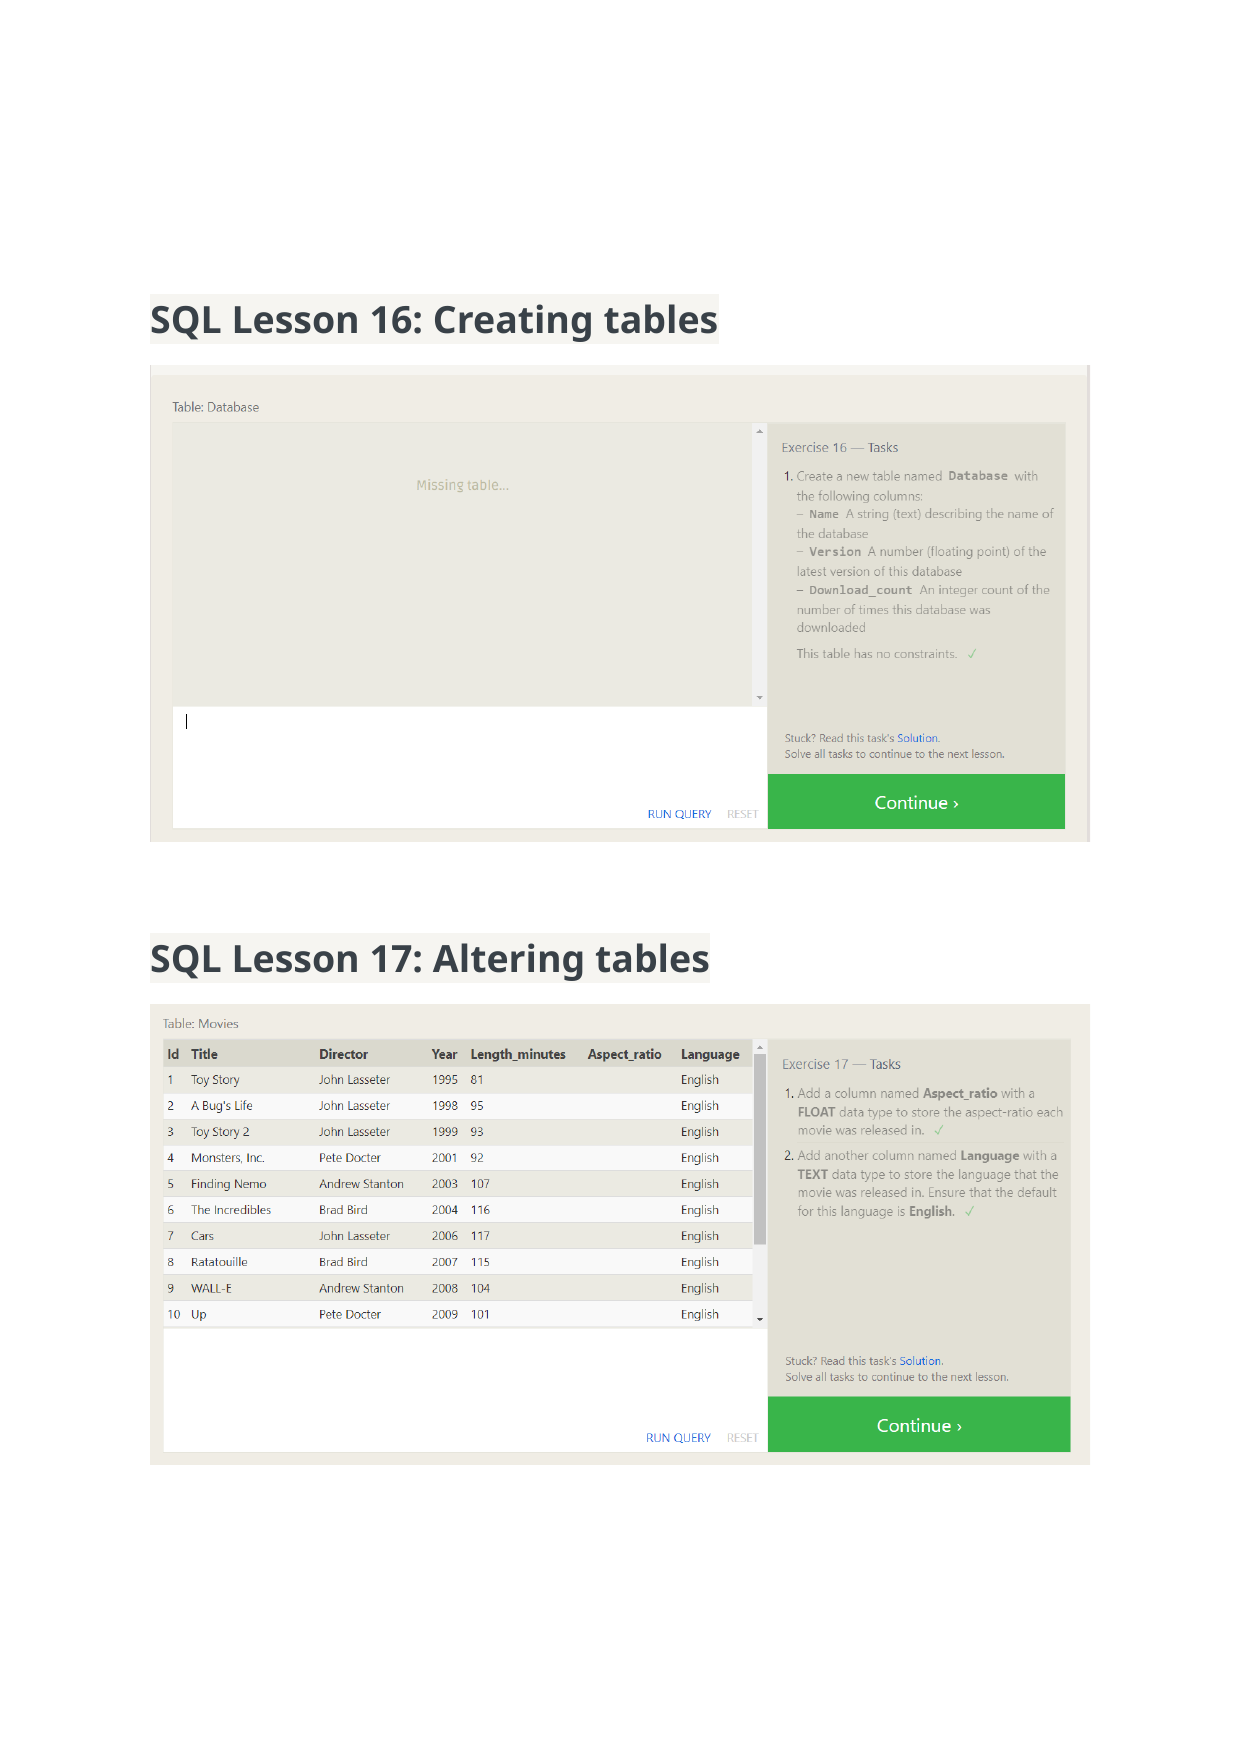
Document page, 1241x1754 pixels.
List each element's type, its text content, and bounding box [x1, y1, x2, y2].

text SQL Lesson 17: Altering tables [150, 932, 1090, 983]
picture [150, 365, 1091, 842]
picture [150, 1004, 1091, 1465]
text SQL Lesson 16: Creating tables [150, 293, 1090, 344]
